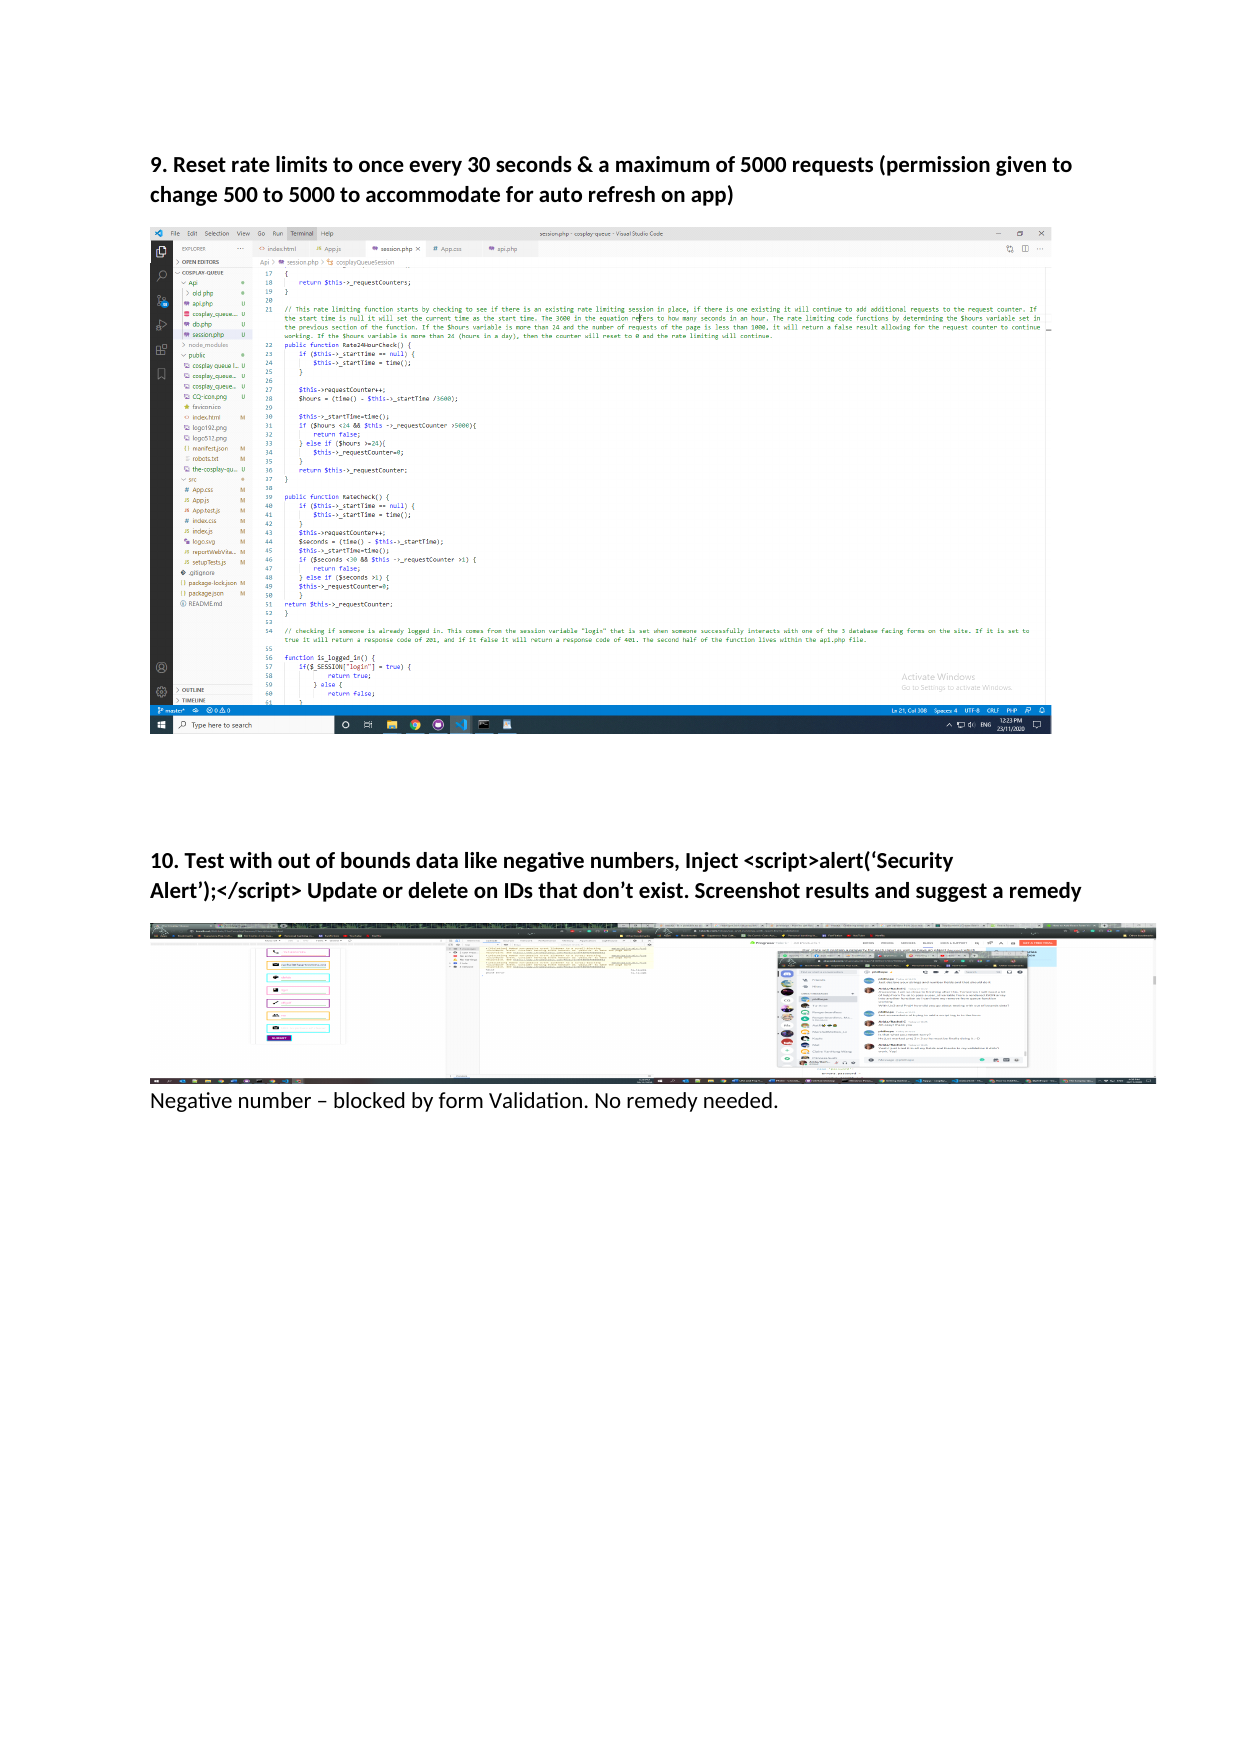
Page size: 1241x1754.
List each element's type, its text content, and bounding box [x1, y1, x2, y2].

text 9. Reset rate limits to once every 30 seconds & a maximum of 5000 requests (permission given to change 500 to 5000 to accommodate for auto refresh on app) [150, 150, 1090, 208]
text 10. Test with out of bounds data like negative numbers, Inject <script>alert(‘Security Alert’);</script> Update or delete on IDs that don’t exist. Screenshot results and suggest a remedy [150, 846, 1090, 904]
picture [150, 923, 1157, 1084]
text Negative number – blocked by form Validation. No remedy needed. [150, 1084, 1090, 1114]
picture [150, 227, 1052, 734]
